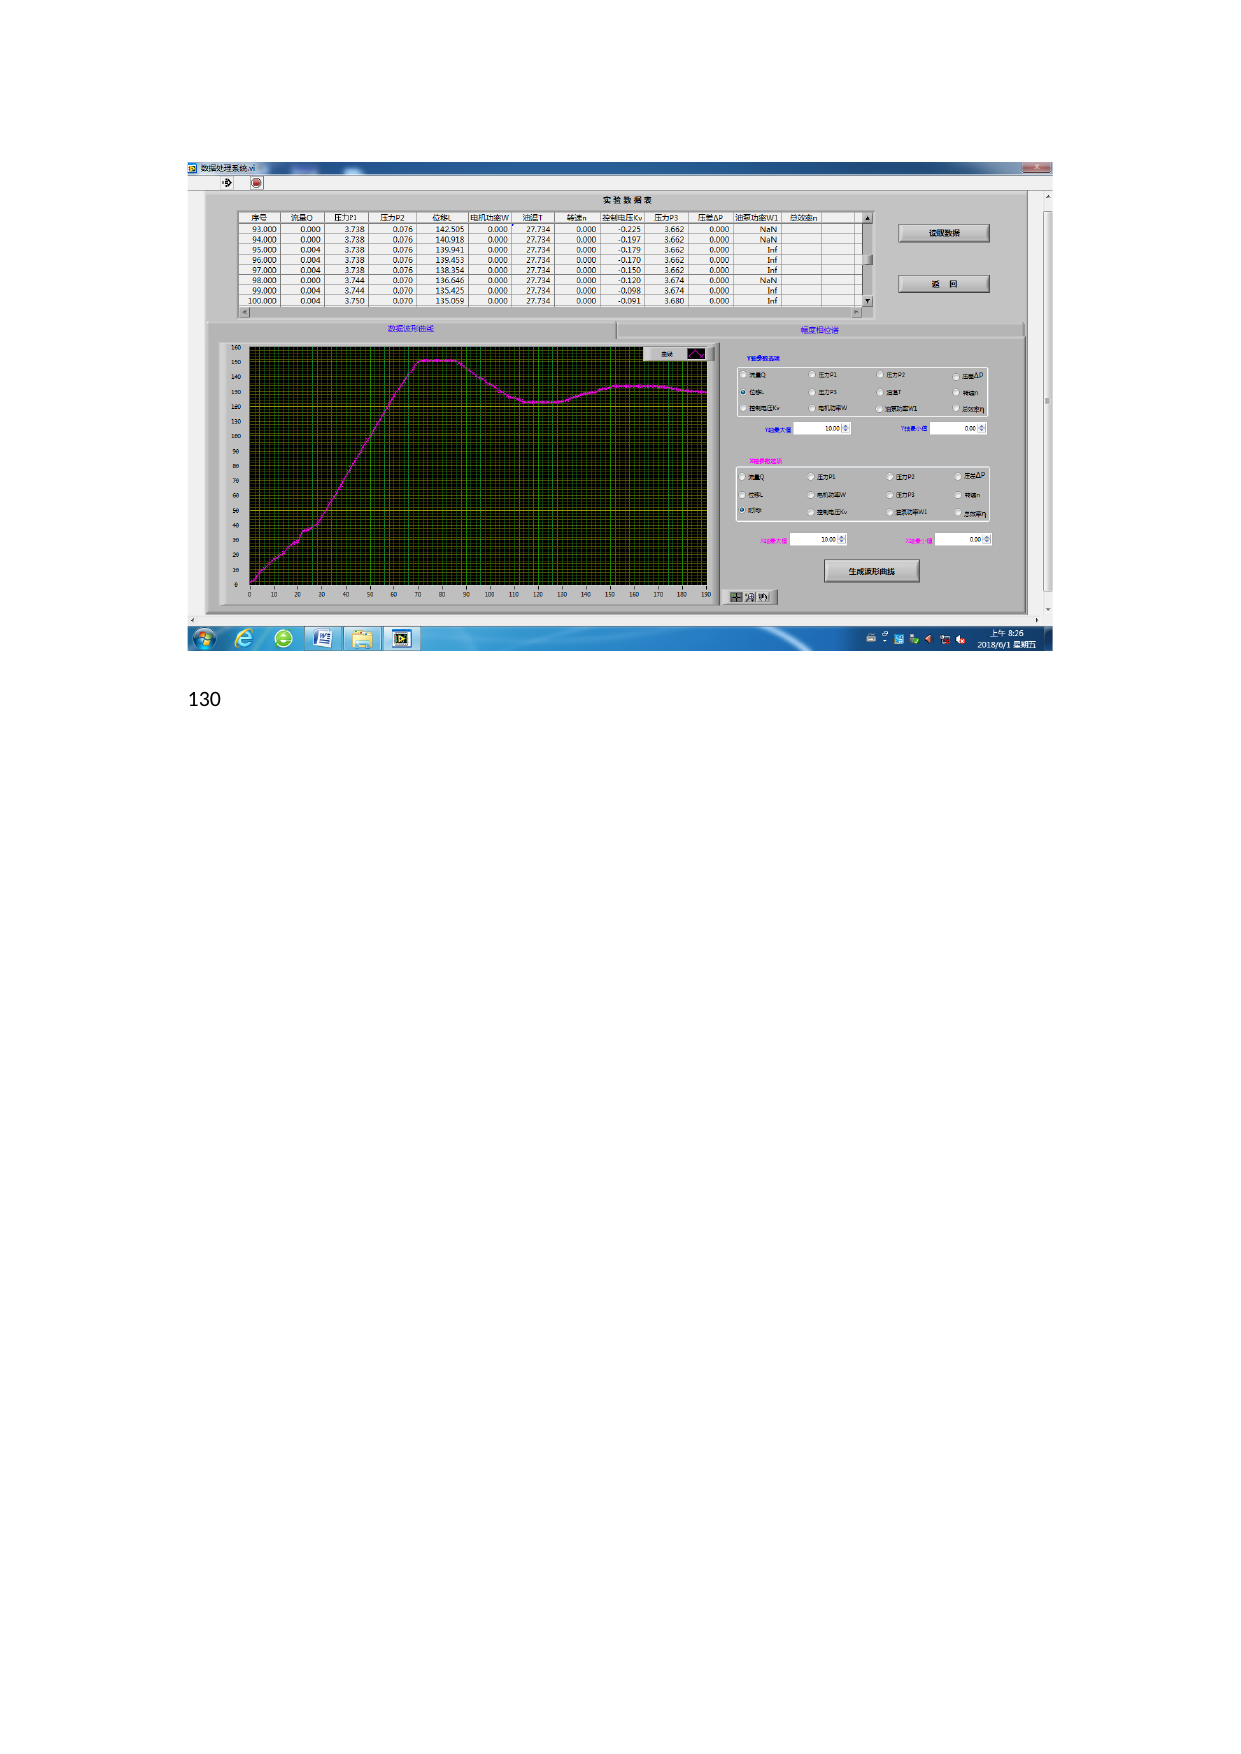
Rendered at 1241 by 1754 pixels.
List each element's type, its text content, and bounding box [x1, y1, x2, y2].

text 130 [187, 682, 1053, 714]
picture [187, 162, 1053, 651]
